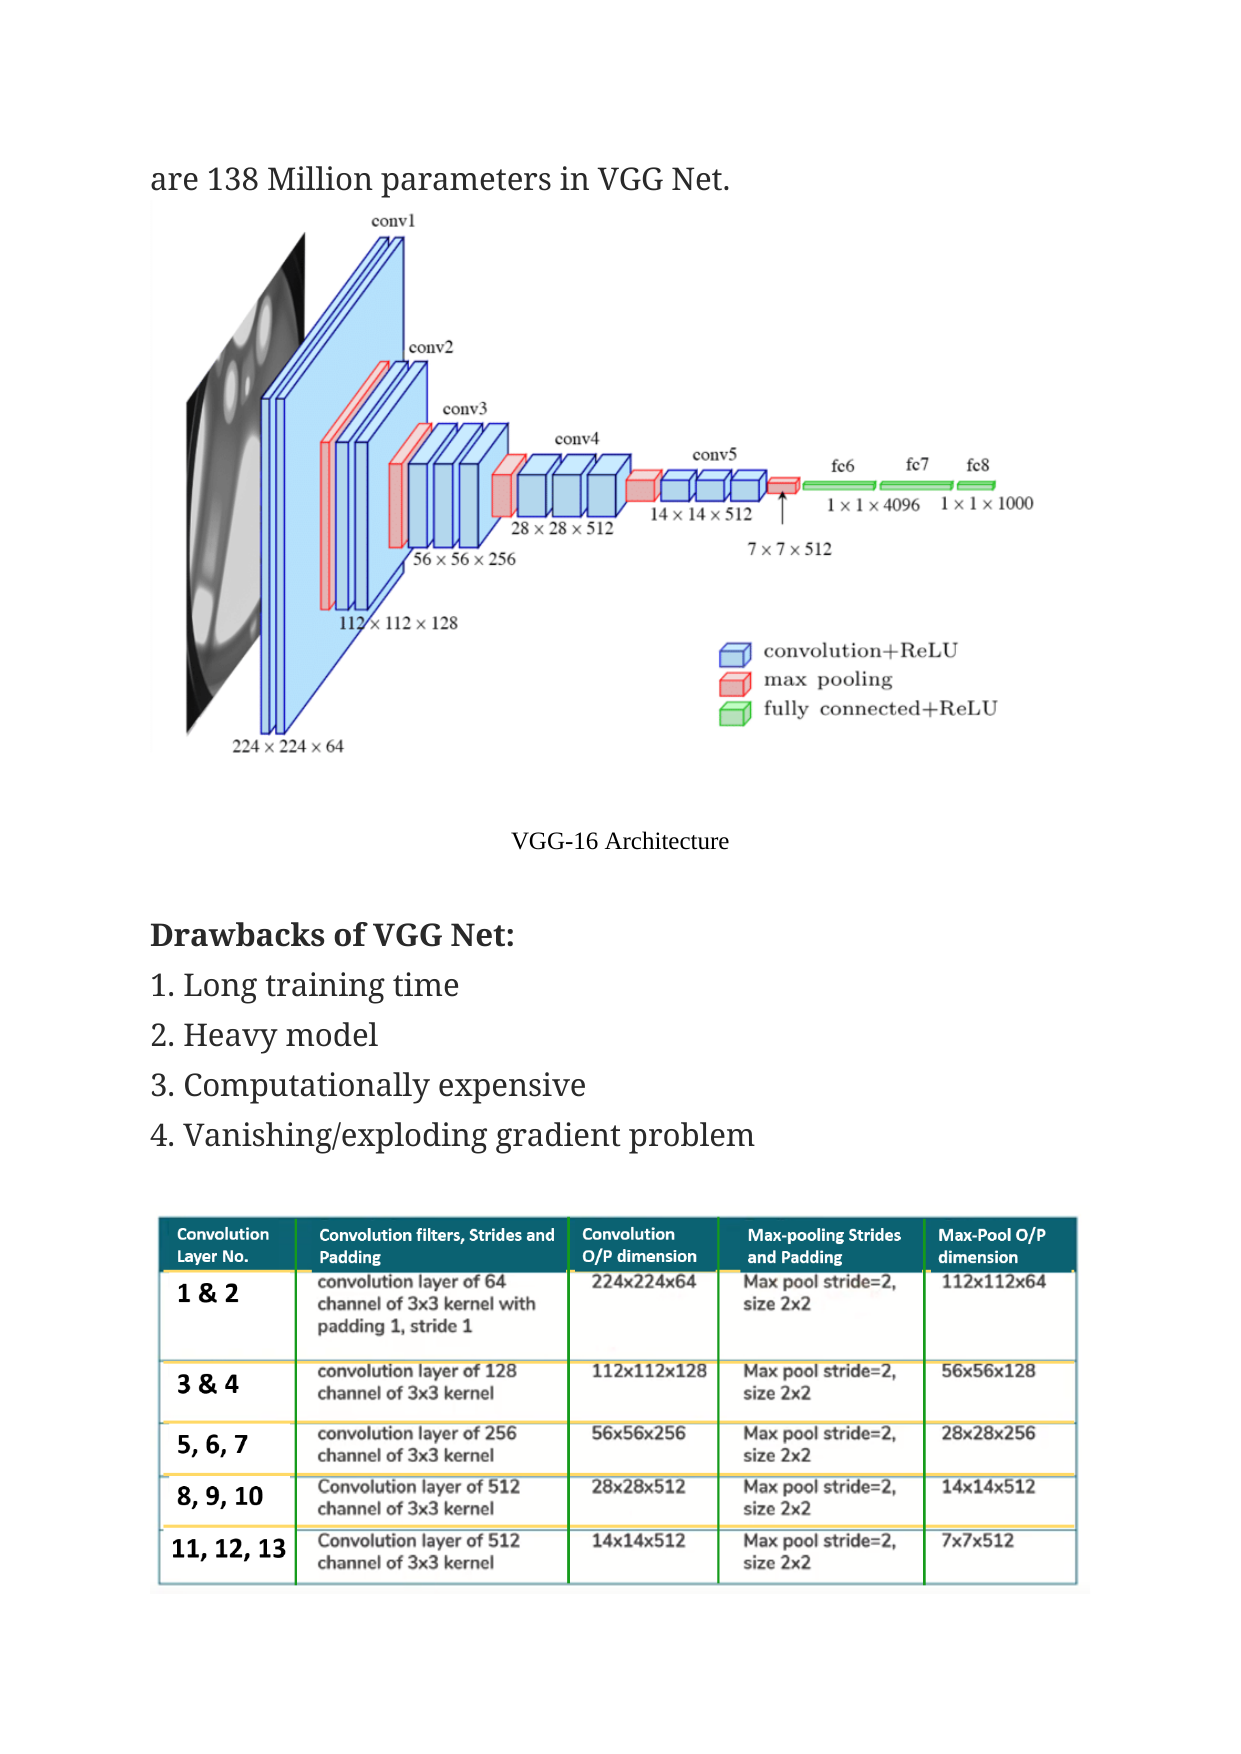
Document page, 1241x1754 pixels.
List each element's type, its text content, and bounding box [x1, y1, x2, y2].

text VGG-16 Architecture [150, 826, 1090, 855]
picture [150, 200, 1091, 798]
text Drawbacks of VGG Net: 1. Long training time 2. Heavy model 3. Computationally expensive 4. Vanishing/exploding gradient problem [150, 905, 1090, 1155]
picture [150, 1205, 1091, 1594]
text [150, 150, 1090, 200]
